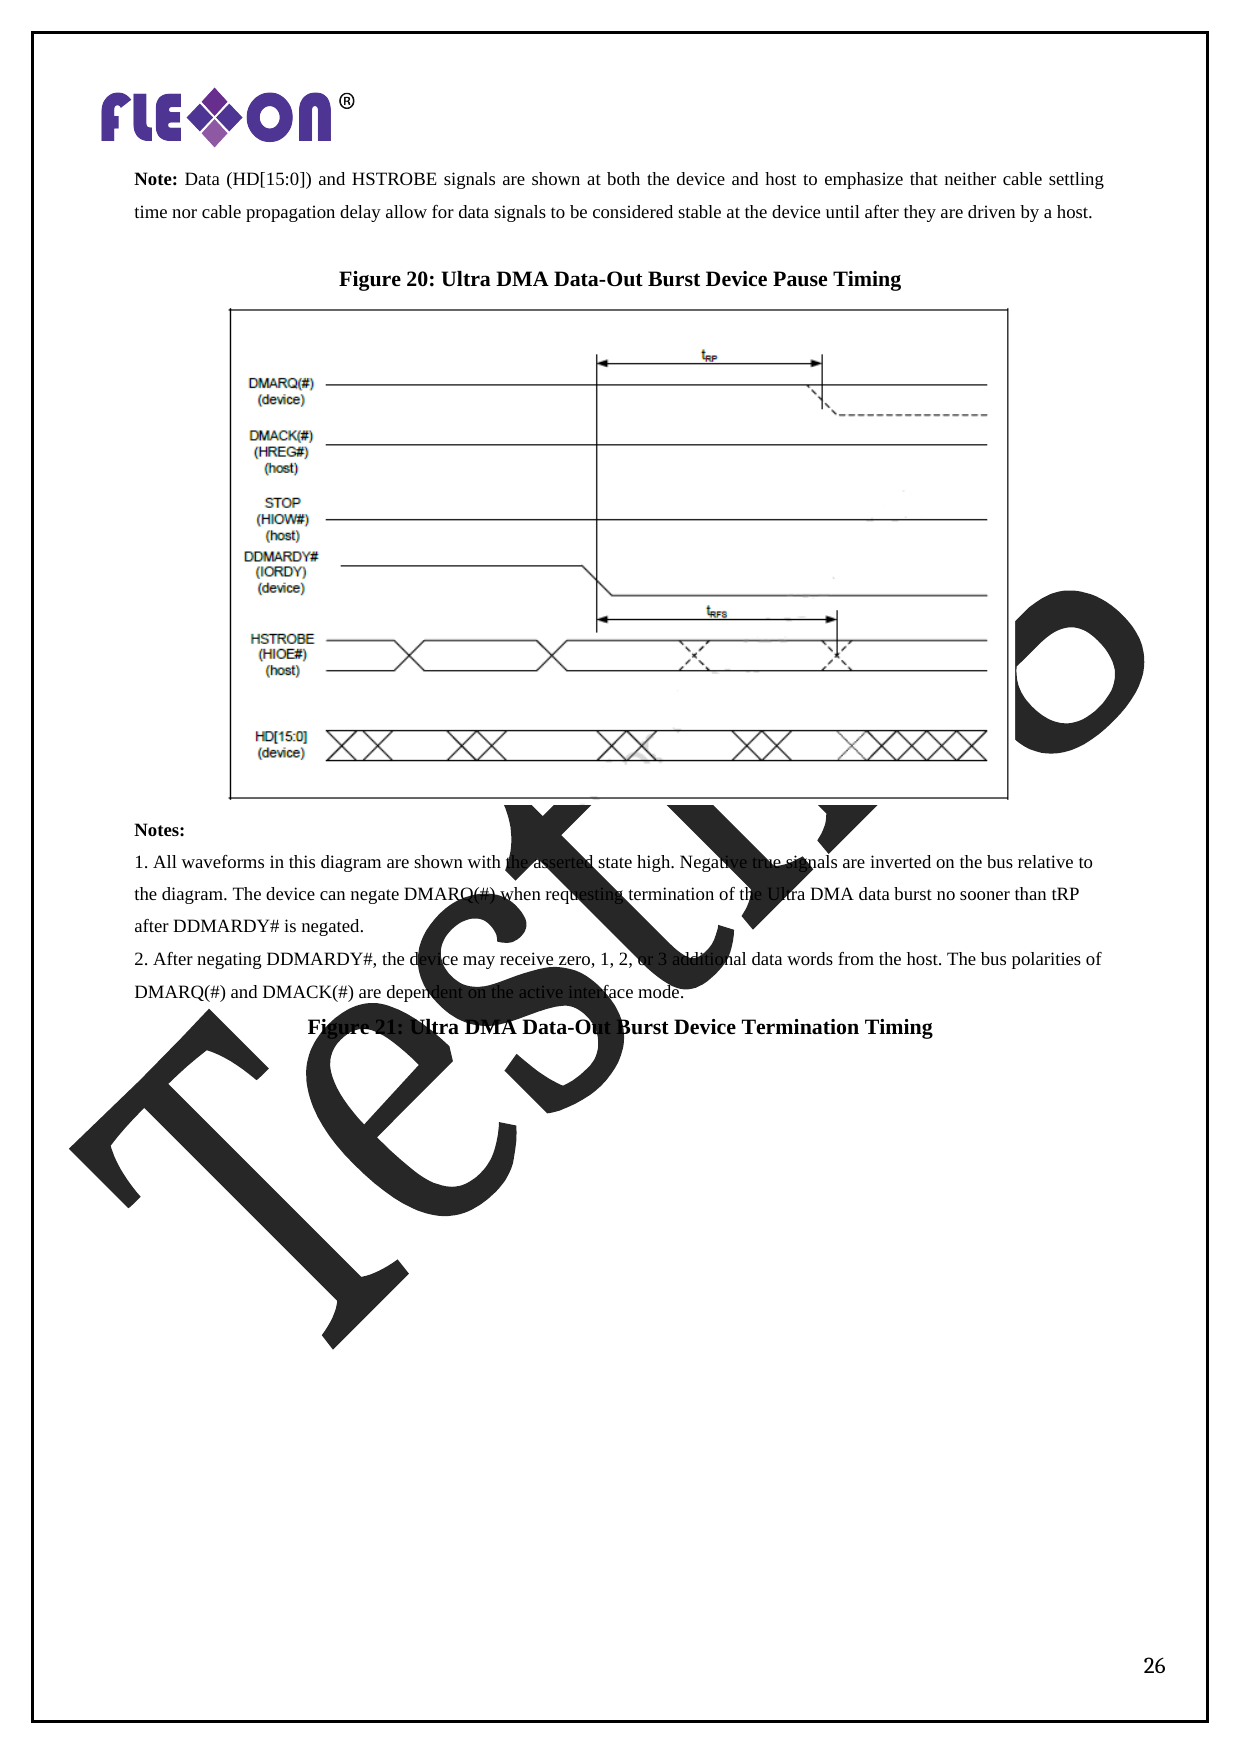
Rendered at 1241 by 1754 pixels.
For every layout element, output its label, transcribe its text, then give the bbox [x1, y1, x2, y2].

picture [75, 75, 371, 160]
text Notes: 1. All waveforms in this diagram are shown with the asserted state high. Negative true signals are inverted on the bus relative to the diagram. The device can negate DMARQ(#) when requesting termination of the Ultra DMA data burst no sooner than tRP after DDMARDY# is negated. [134, 810, 1106, 939]
picture [225, 302, 1016, 805]
text Figure 20: Ultra DMA Data-Out Burst Device Pause Timing [134, 262, 1106, 292]
text Figure 21: Ultra DMA Data-Out Burst Device Termination Timing [134, 1010, 1106, 1040]
text 2. After negating DDMARDY#, the device may receive zero, 1, 2, or 3 additional data words from the host. The bus polarities of DMARQ(#) and DMACK(#) are dependent on the active interface mode. [134, 939, 1106, 1005]
text Note: Data (HD[15:0]) and HSTROBE signals are shown at both the device and host to emphasize that neither cable settling time nor cable propagation delay allow for data signals to be considered stable at the device until after they are driven by a host. [134, 160, 1106, 224]
